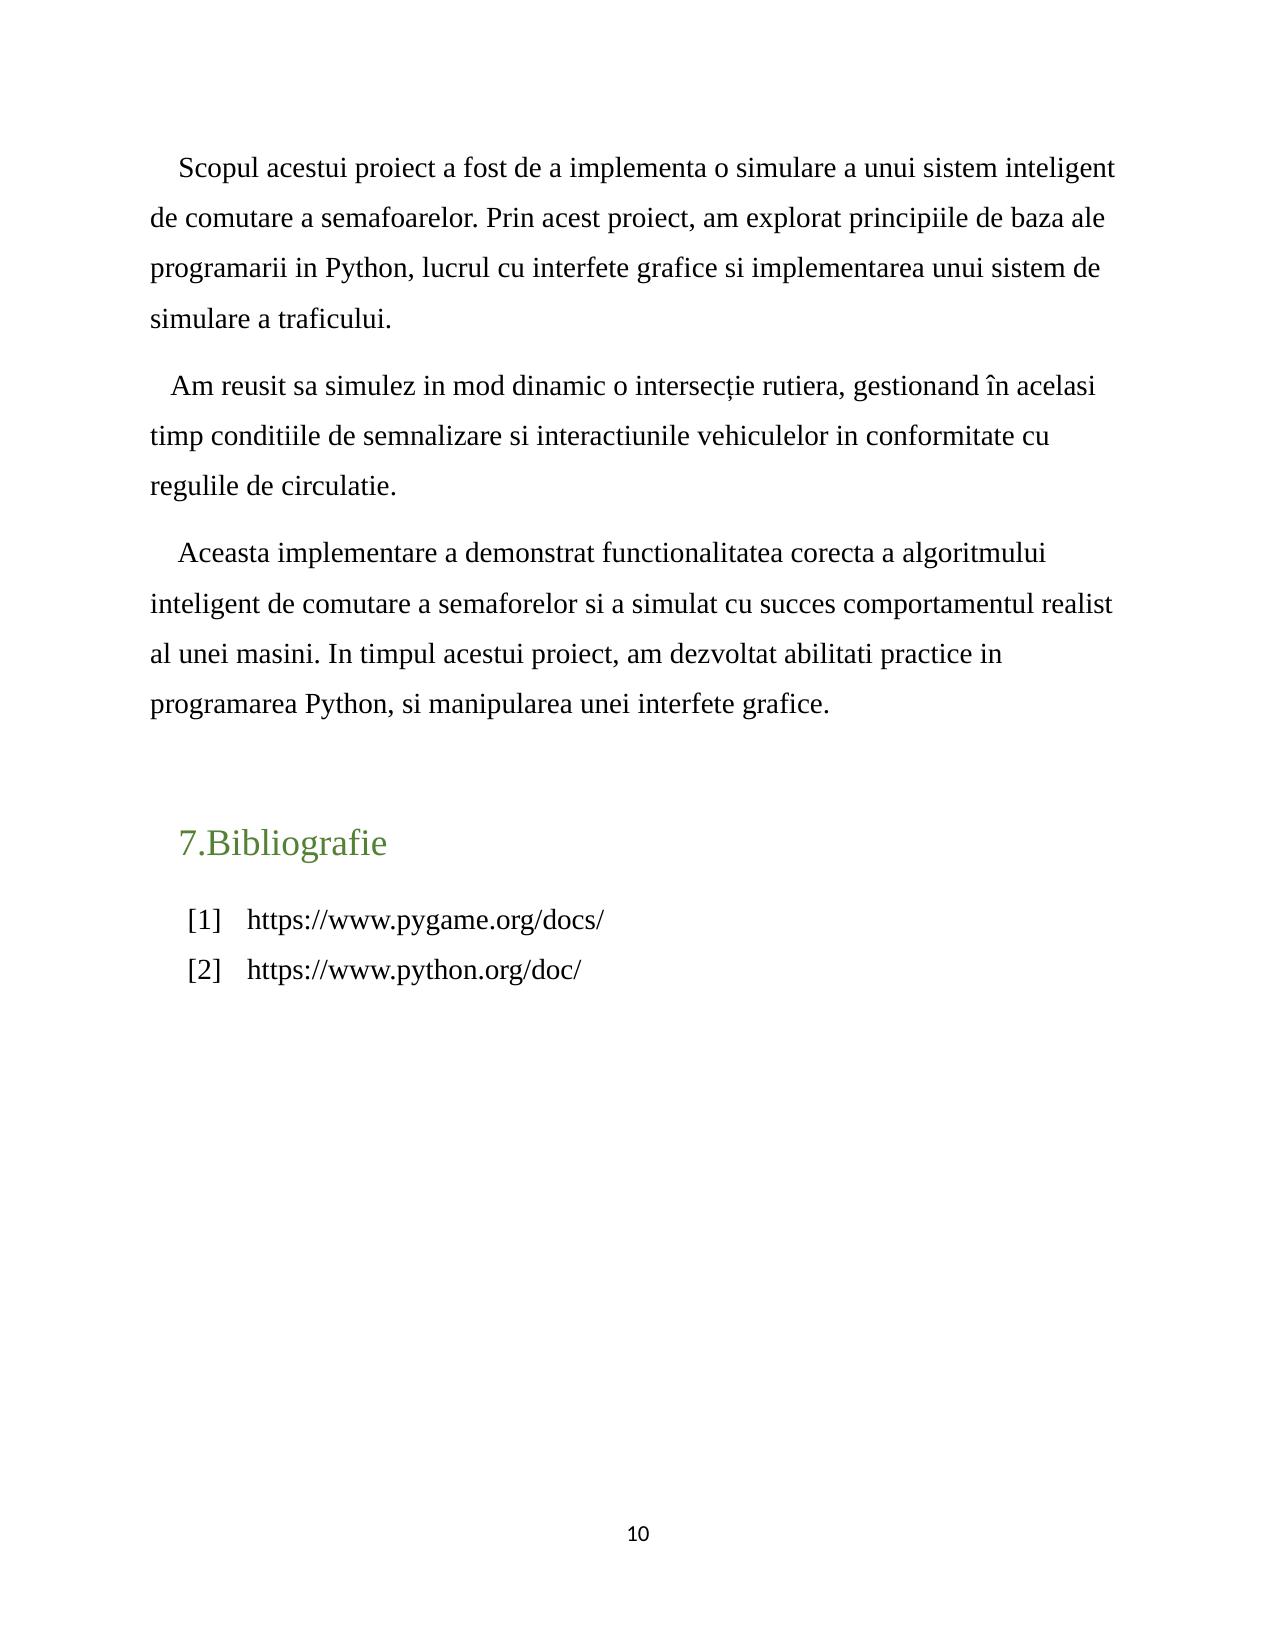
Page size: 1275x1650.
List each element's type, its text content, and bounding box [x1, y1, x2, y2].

text Aceasta implementare a demonstrat functionalitatea corecta a algoritmului inteligent de comutare a semaforelor si a simulat cu succes comportamentul realist al unei masini. In timpul acestui proiect, am dezvoltat abilitati practice in programarea Python, si manipularea unei interfete grafice. [150, 536, 1125, 720]
list https://www.pygame.org/docs/ [187, 902, 1125, 935]
list https://www.python.org/doc/ [187, 952, 1125, 986]
text 7.Bibliografie [150, 820, 1125, 863]
text Scopul acestui proiect a fost de a implementa o simulare a unui sistem inteligent de comutare a semafoarelor. Prin acest proiect, am explorat principiile de baza ale programarii in Python, lucrul cu interfete grafice si implementarea unui sistem de simulare a traficului. [150, 150, 1125, 334]
text Am reusit sa simulez in mod dinamic o intersecție rutiera, gestionand în acelasi timp conditiile de semnalizare si interactiunile vehiculelor in conformitate cu regulile de circulatie. [150, 368, 1125, 502]
